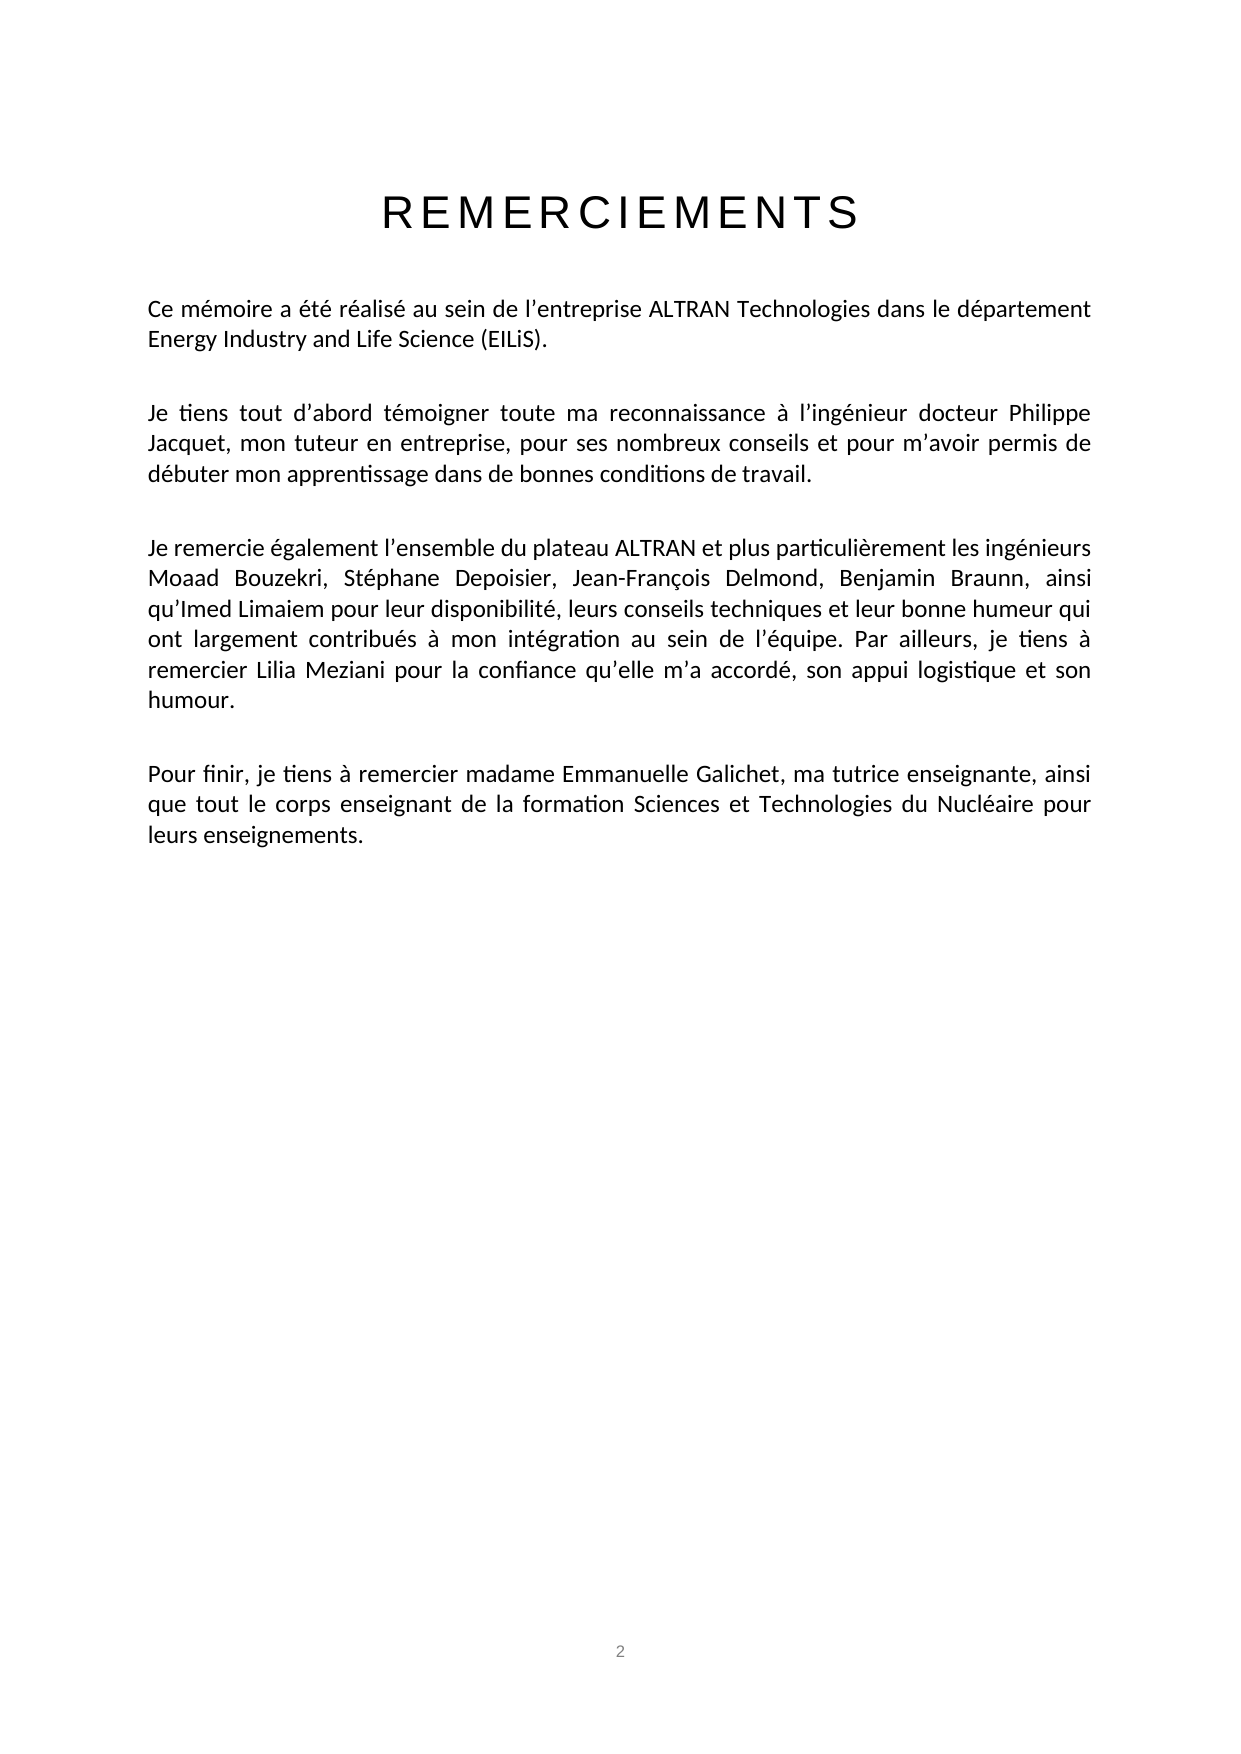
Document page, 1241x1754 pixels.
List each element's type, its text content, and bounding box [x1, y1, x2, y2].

title Remerciements [148, 185, 1093, 238]
text Pour finir, je tiens à remercier madame Emmanuelle Galichet, ma tutrice enseignante, ainsi que tout le corps enseignant de la formation Sciences et Technologies du Nucléaire pour leurs enseignements. [148, 758, 1093, 849]
text Je remercie également l’ensemble du plateau ALTRAN et plus particulièrement les ingénieurs Moaad Bouzekri, Stéphane Depoisier, Jean-François Delmond, Benjamin Braunn, ainsi qu’Imed Limaiem pour leur disponibilité, leurs conseils techniques et leur bonne humeur qui ont largement contribués à mon intégration au sein de l’équipe. Par ailleurs, je tiens à remercier Lilia Meziani pour la confiance qu’elle m’a accordé, son appui logistique et son humour. [148, 532, 1093, 715]
text Ce mémoire a été réalisé au sein de l’entreprise ALTRAN Technologies dans le département Energy Industry and Life Science (EILiS). [148, 293, 1093, 354]
text Je tiens tout d’abord témoigner toute ma reconnaissance à l’ingénieur docteur Philippe Jacquet, mon tuteur en entreprise, pour ses nombreux conseils et pour m’avoir permis de débuter mon apprentissage dans de bonnes conditions de travail. [148, 397, 1093, 489]
